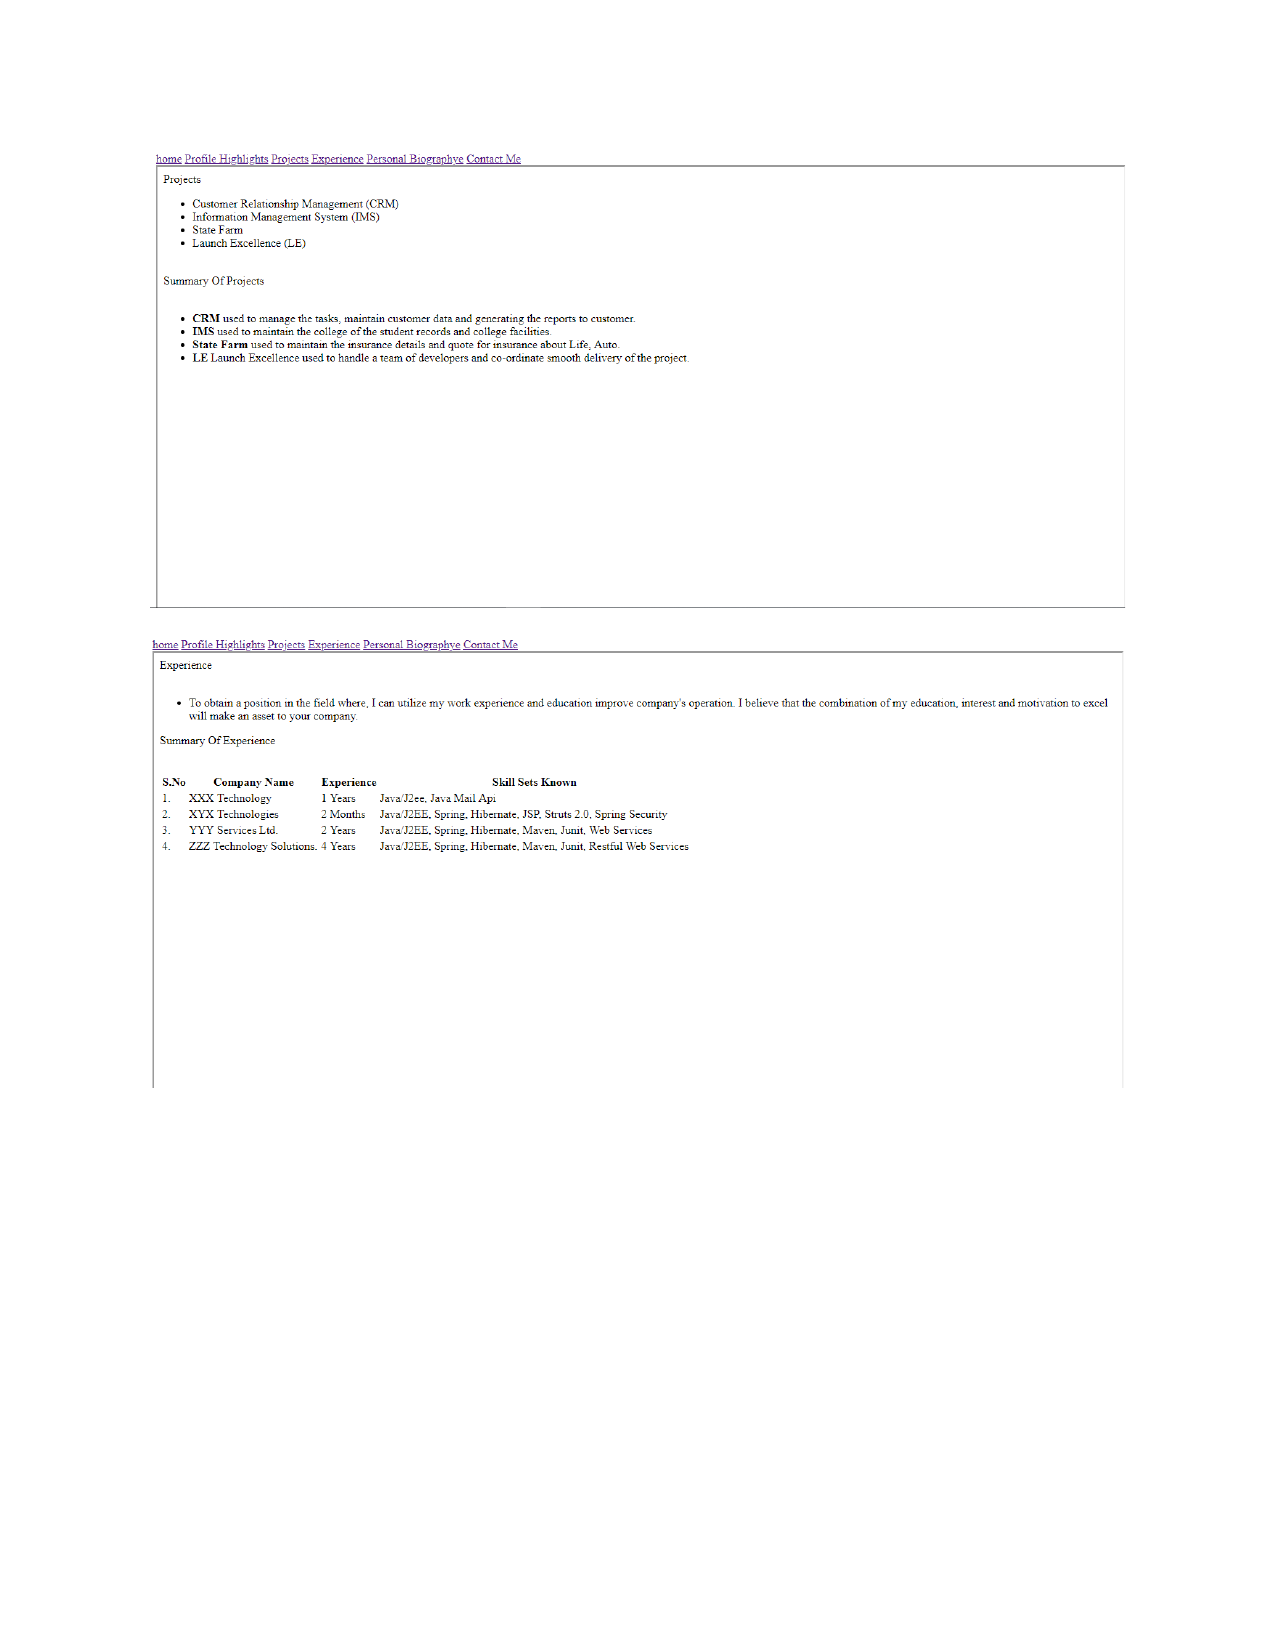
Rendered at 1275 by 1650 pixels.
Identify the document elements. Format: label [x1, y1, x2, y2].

picture [150, 632, 1125, 1088]
picture [150, 150, 1125, 608]
